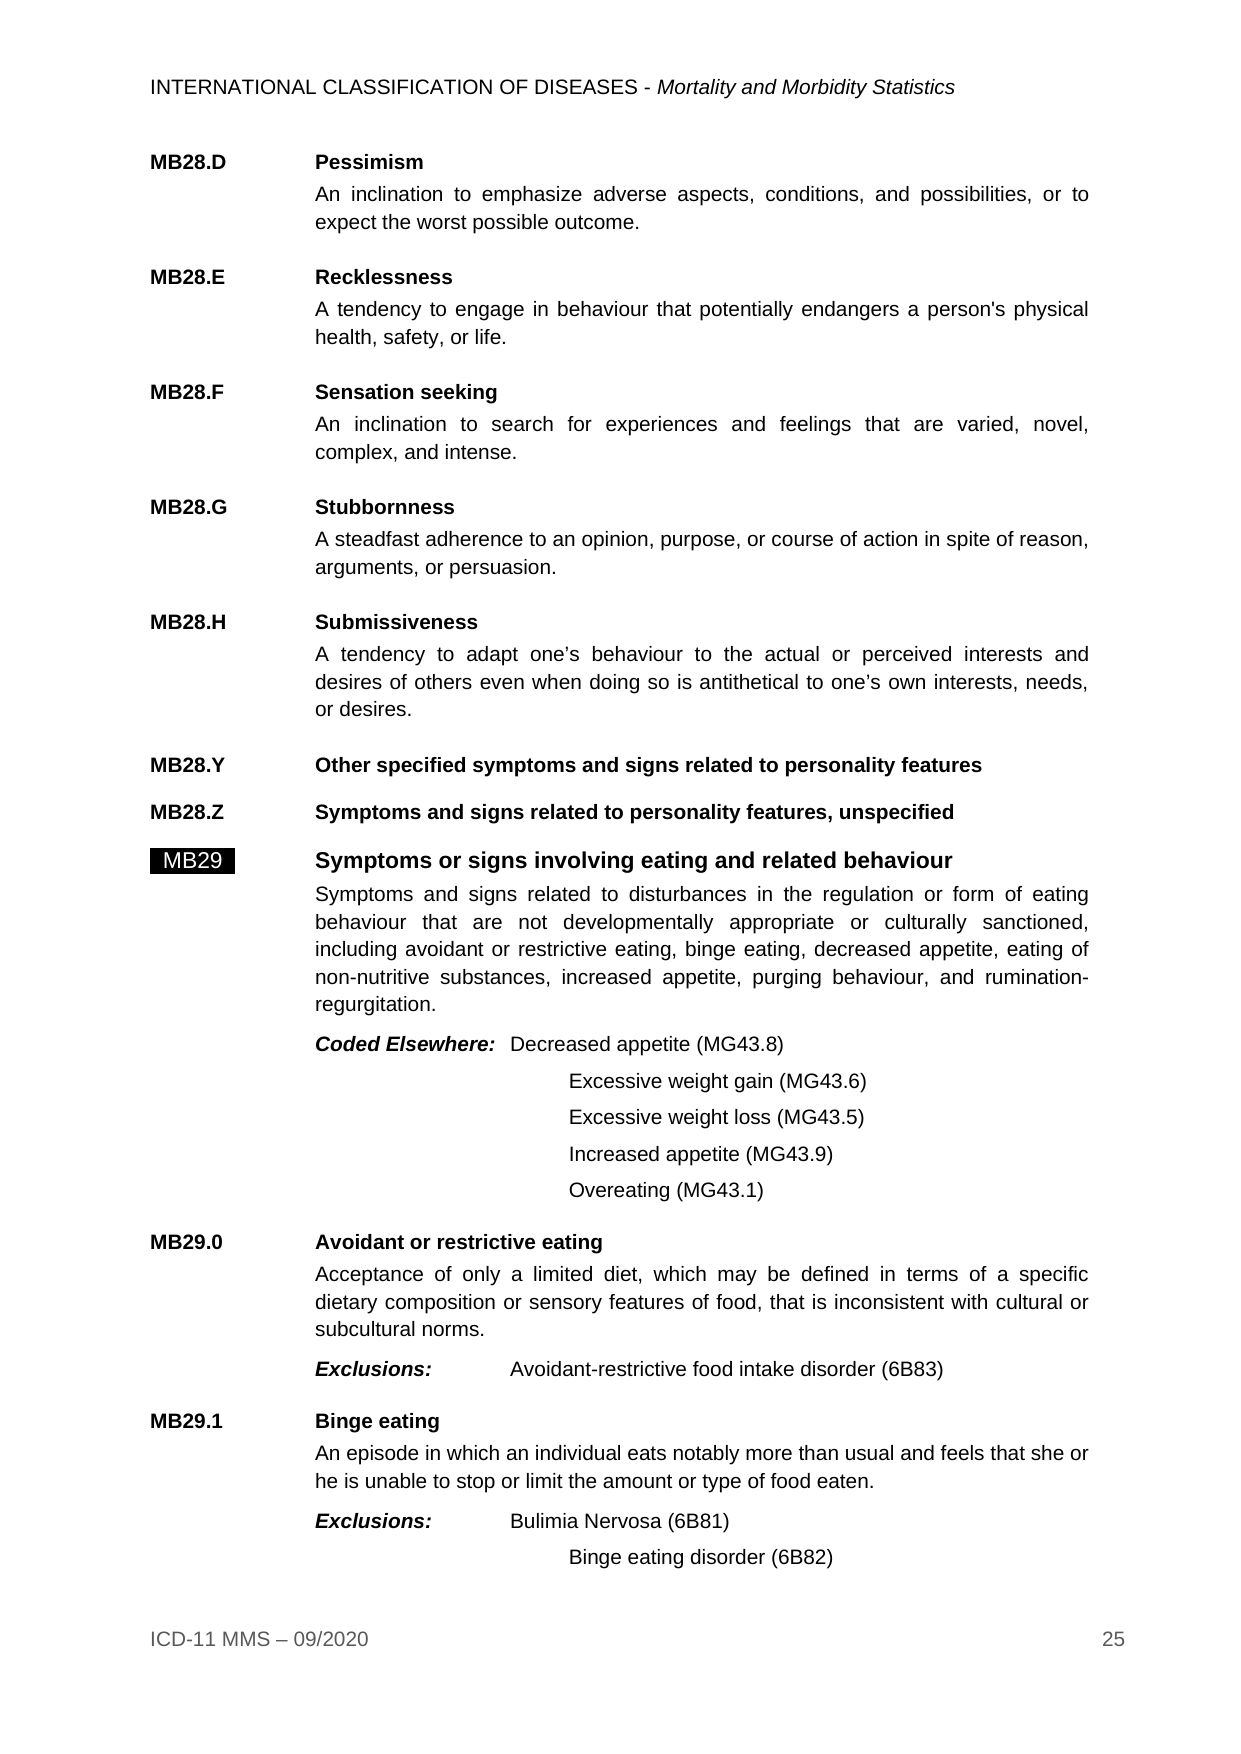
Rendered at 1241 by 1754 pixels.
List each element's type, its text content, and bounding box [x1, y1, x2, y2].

list Exclusions: Avoidant-restrictive food intake disorder (6B83) [315, 1357, 1090, 1381]
text A steadfast adherence to an opinion, purpose, or course of action in spite of reason, arguments, or persuasion. [315, 527, 1090, 579]
text An episode in which an individual eats notably more than usual and feels that she or he is unable to stop or limit the amount or type of food eaten. [315, 1441, 1090, 1492]
list Overeating (MG43.1) [568, 1178, 1090, 1202]
title MB28.G Stubbornness [150, 495, 1090, 519]
list Increased appetite (MG43.9) [568, 1142, 1090, 1166]
title MB29.0 Avoidant or restrictive eating [150, 1230, 1090, 1254]
text Acceptance of only a limited diet, which may be defined in terms of a specific dietary composition or sensory features of food, that is inconsistent with cultural or subcultural norms. [315, 1262, 1090, 1341]
text Symptoms and signs related to disturbances in the regulation or form of eating behaviour that are not developmentally appropriate or culturally sanctioned, including avoidant or restrictive eating, binge eating, decreased appetite, eating of non-nutritive substances, increased appetite, purging behaviour, and rumination-regurgitation. [315, 882, 1090, 1016]
list Excessive weight loss (MG43.5) [568, 1105, 1090, 1129]
text A tendency to engage in behaviour that potentially endangers a person's physical health, safety, or life. [315, 297, 1090, 349]
title MB28.H Submissiveness [150, 610, 1090, 634]
title MB29 Symptoms or signs involving eating and related behaviour [150, 847, 1090, 874]
text An inclination to search for experiences and feelings that are varied, novel, complex, and intense. [315, 412, 1090, 464]
title MB28.E Recklessness [150, 265, 1090, 289]
list Exclusions: Bulimia Nervosa (6B81) [315, 1508, 1090, 1532]
list Coded Elsewhere: Decreased appetite (MG43.8) [315, 1032, 1090, 1056]
title MB28.Z Symptoms and signs related to personality features, unspecified [150, 800, 1090, 824]
title MB29.1 Binge eating [150, 1409, 1090, 1433]
title MB28.D Pessimism [150, 150, 1090, 174]
list Binge eating disorder (6B82) [568, 1545, 1090, 1569]
title MB28.Y Other specified symptoms and signs related to personality features [150, 752, 1090, 776]
text An inclination to emphasize adverse aspects, conditions, and possibilities, or to expect the worst possible outcome. [315, 182, 1090, 234]
list Excessive weight gain (MG43.6) [568, 1069, 1090, 1093]
text A tendency to adapt one’s behaviour to the actual or perceived interests and desires of others even when doing so is antithetical to one’s own interests, needs, or desires. [315, 642, 1090, 721]
title MB28.F Sensation seeking [150, 380, 1090, 404]
